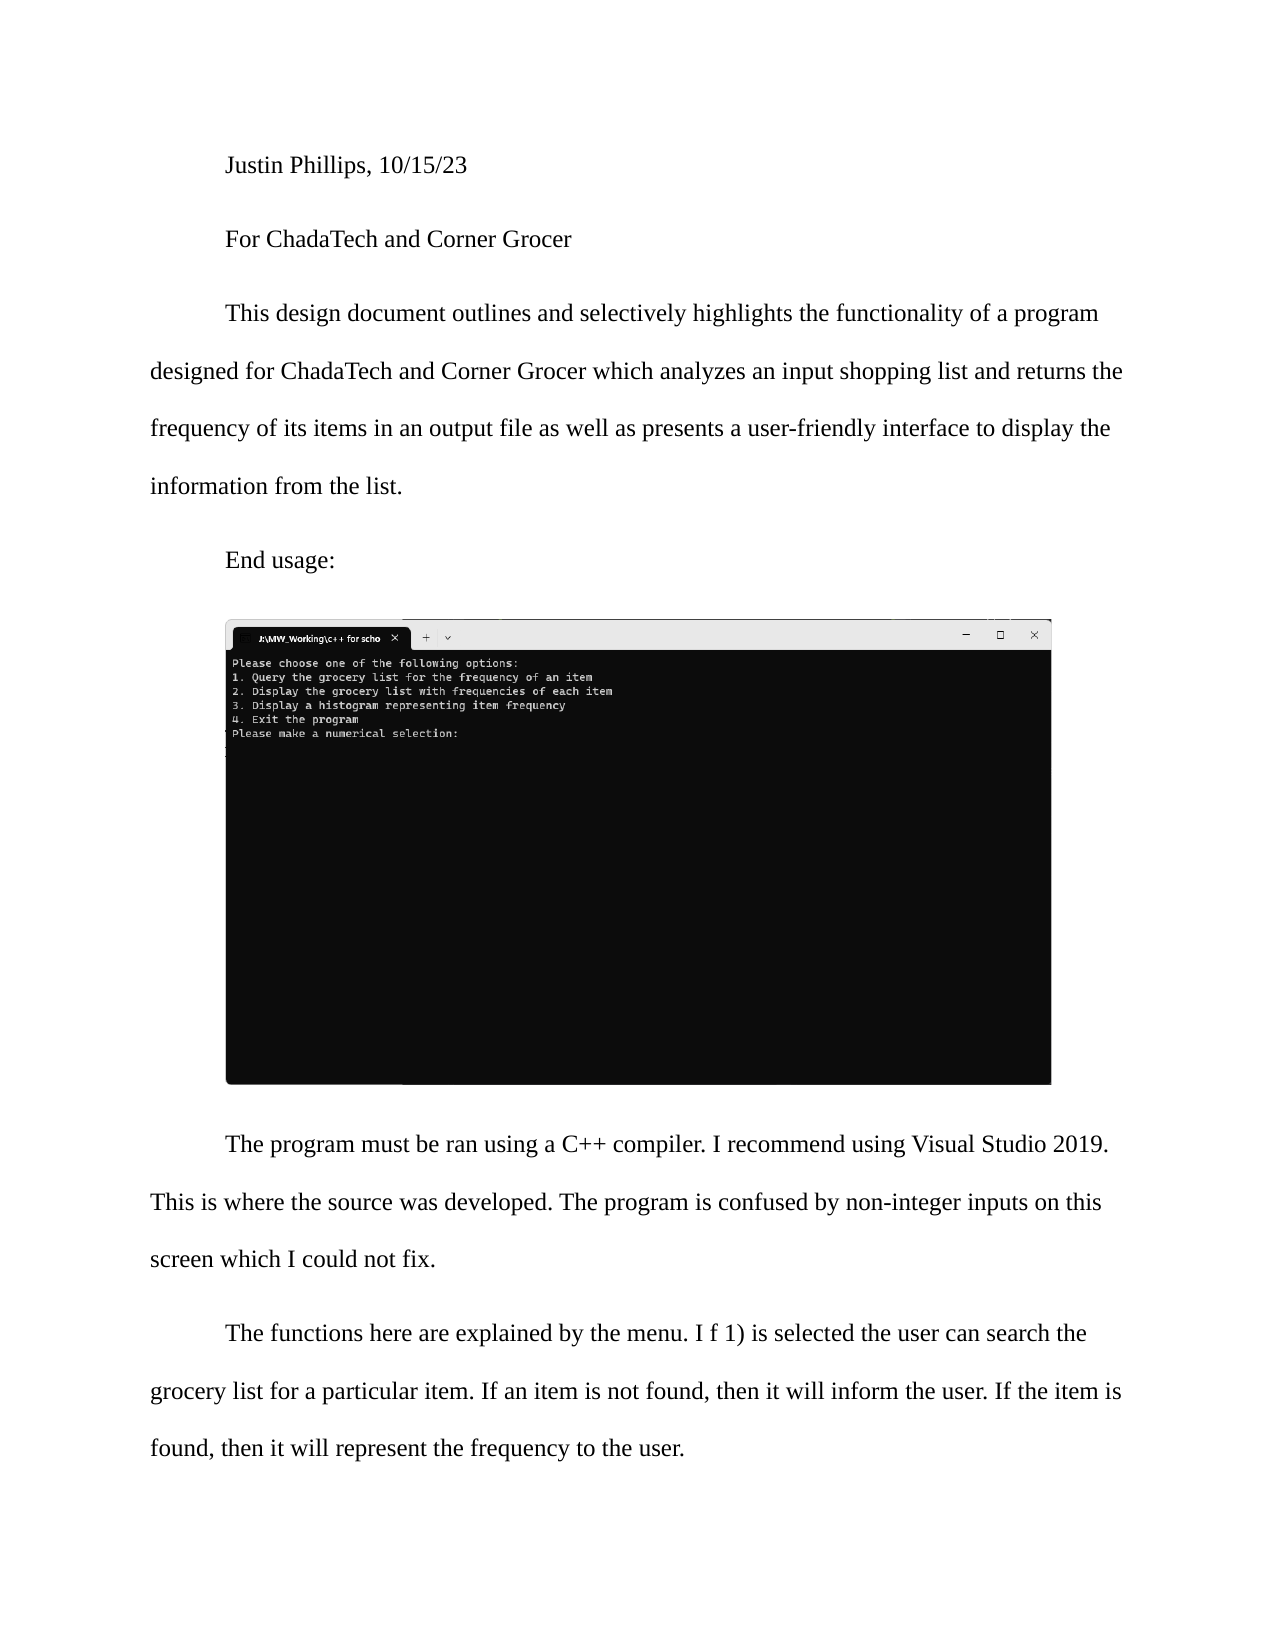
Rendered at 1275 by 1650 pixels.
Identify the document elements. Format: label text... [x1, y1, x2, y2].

text The program must be ran using a C++ compiler. I recommend using Visual Studio 2019. This is where the source was developed. The program is confused by non-integer inputs on this screen which I could not fix. [150, 1129, 1125, 1273]
text This design document outlines and selectively highlights the functionality of a program designed for ChadaTech and Corner Grocer which analyzes an input shopping list and returns the frequency of its items in an output file as well as presents a user-friendly interface to display the information from the list. [150, 298, 1125, 499]
text Justin Phillips, 10/15/23 [150, 150, 1125, 179]
picture [225, 619, 1052, 1085]
text End usage: [150, 545, 1125, 574]
text For ChadaTech and Corner Grocer [150, 224, 1125, 253]
text The functions here are explained by the menu. I f 1) is selected the user can search the grocery list for a particular item. If an item is not found, then it will inform the user. If the item is found, then it will represent the frequency to the user. [150, 1318, 1125, 1462]
